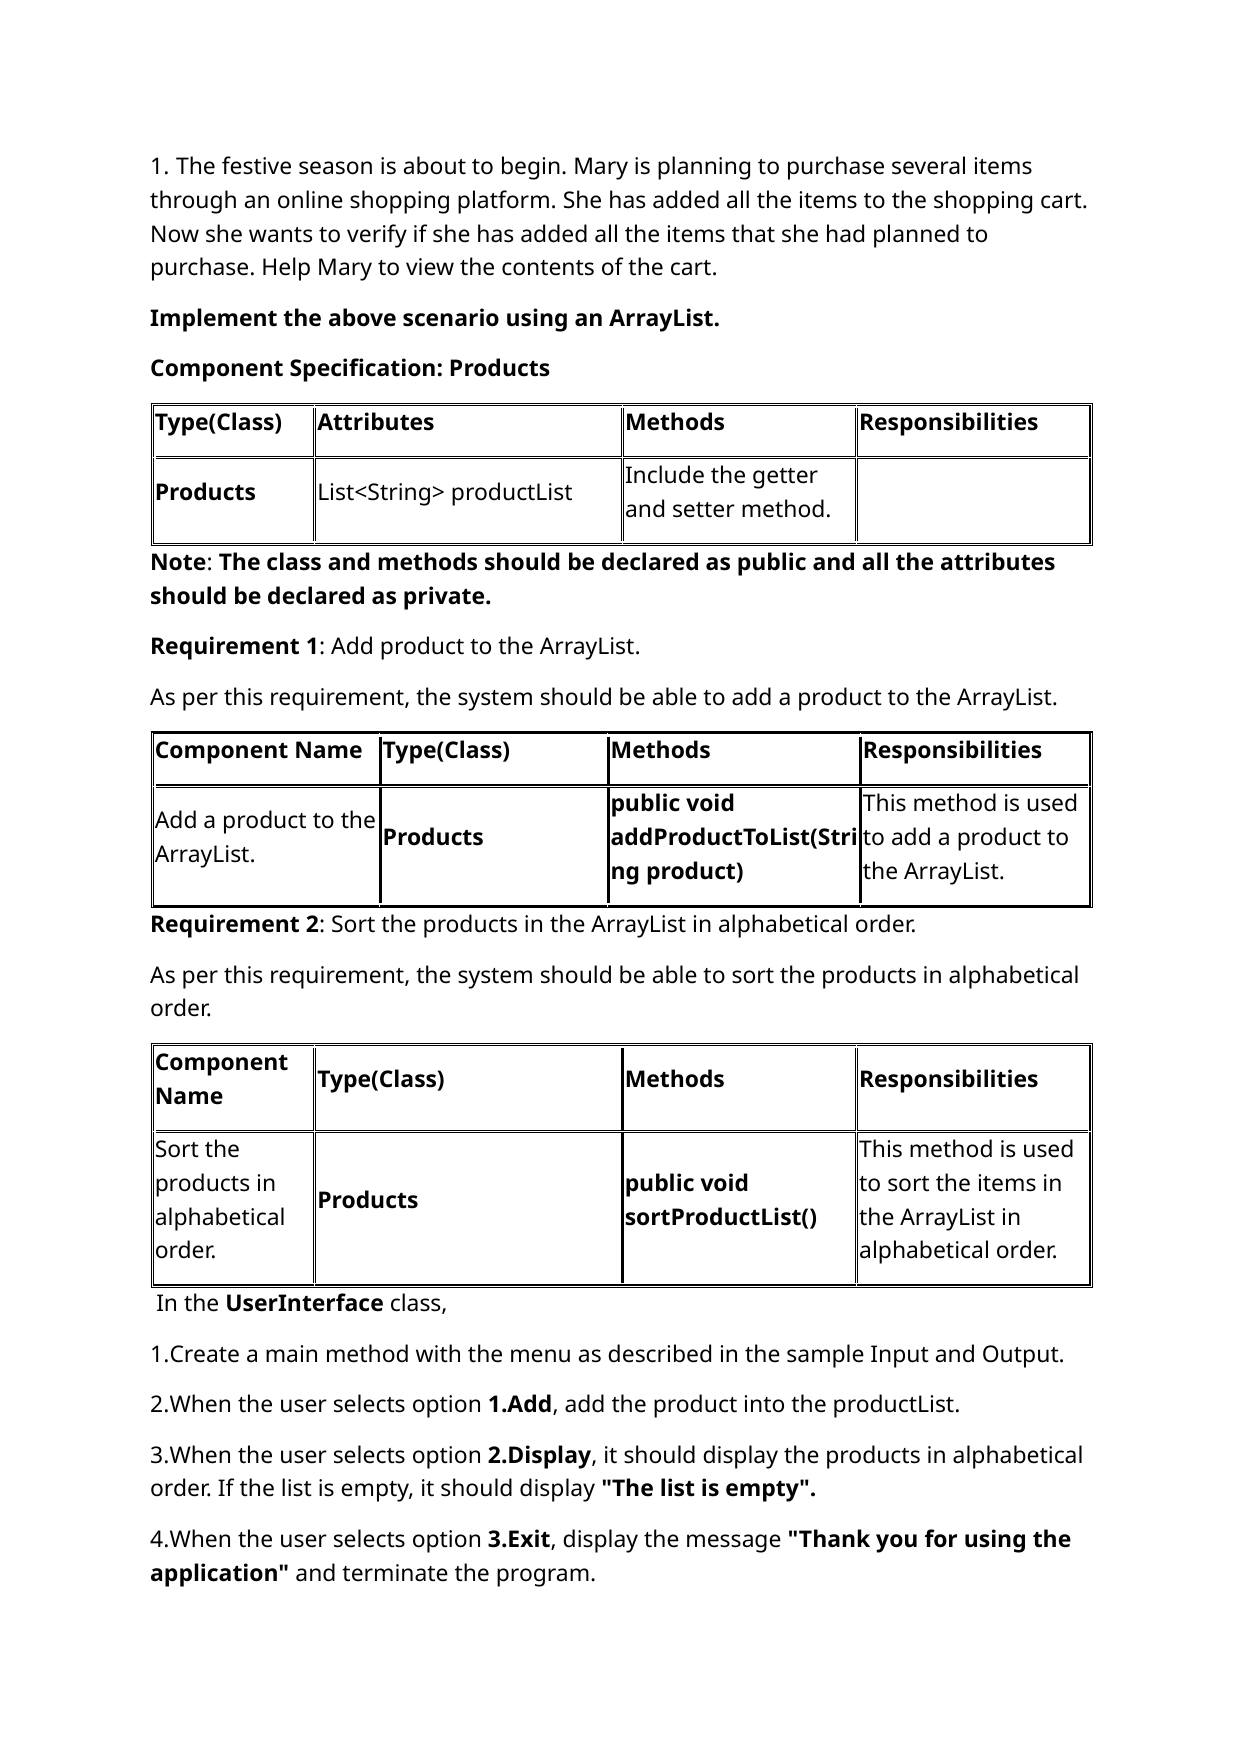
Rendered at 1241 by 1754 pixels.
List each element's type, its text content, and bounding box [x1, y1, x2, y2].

text 1. The festive season is about to begin. Mary is planning to purchase several items through an online shopping platform. She has added all the items to the shopping cart. Now she wants to verify if she has added all the items that she had planned to purchase. Help Mary to view the contents of the cart. [150, 150, 1090, 282]
text As per this requirement, the system should be able to add a product to the ArrayList. [150, 681, 1090, 712]
text Requirement 1: Add product to the ArrayList. [150, 630, 1090, 661]
table_header Responsibilities [857, 1046, 1089, 1130]
text 2.When the user selects option 1.Add, add the product into the productList. [150, 1388, 1090, 1419]
table_header Methods [622, 1046, 857, 1130]
table_header Component Name [154, 733, 380, 784]
table_header Responsibilities [857, 406, 1089, 456]
text 1.Create a main method with the menu as described in the sample Input and Output. [150, 1338, 1090, 1369]
table_cell Include the getter and setter method. [623, 459, 857, 543]
table_cell public void addProductToList(String product) [608, 788, 860, 905]
table_cell Sort the products in alphabetical order. [152, 1130, 315, 1284]
text Requirement 2: Sort the products in the ArrayList in alphabetical order. [150, 908, 1090, 939]
table_header Methods [608, 734, 860, 784]
table_header Attributes [315, 406, 622, 456]
table_cell This method is used to sort the items in the ArrayList in alphabetical order. [857, 1130, 1091, 1284]
text Component Specification: Products [150, 352, 1090, 383]
table_cell Products [315, 1133, 622, 1284]
table_cell List<String> productList [315, 459, 622, 543]
text Implement the above scenario using an ArrayList. [150, 302, 1090, 333]
table_cell Add a product to the ArrayList. [154, 784, 380, 905]
text In the UserInterface class, [150, 1288, 1090, 1319]
table_header Type(Class) [154, 406, 315, 456]
table_header Methods [623, 406, 857, 456]
table_header Component Name [154, 1046, 315, 1130]
table_cell [857, 456, 1091, 543]
table_cell public void sortProductList() [622, 1133, 857, 1284]
text 4.When the user selects option 3.Exit, display the message "Thank you for using the application" and terminate the program. [150, 1523, 1090, 1588]
table_cell Products [380, 788, 608, 905]
text 3.When the user selects option 2.Display, it should display the products in alphabetical order. If the list is empty, it should display "The list is empty". [150, 1439, 1090, 1504]
text As per this requirement, the system should be able to sort the products in alphabetical order. [150, 958, 1090, 1023]
table_header Responsibilities [860, 734, 1089, 784]
table_cell Products [152, 456, 315, 543]
table_header Type(Class) [315, 1046, 622, 1130]
table_header Type(Class) [380, 733, 608, 784]
text Note: The class and methods should be declared as public and all the attributes should be declared as private. [150, 546, 1090, 611]
table_cell This method is used to add a product to the ArrayList. [860, 784, 1090, 905]
